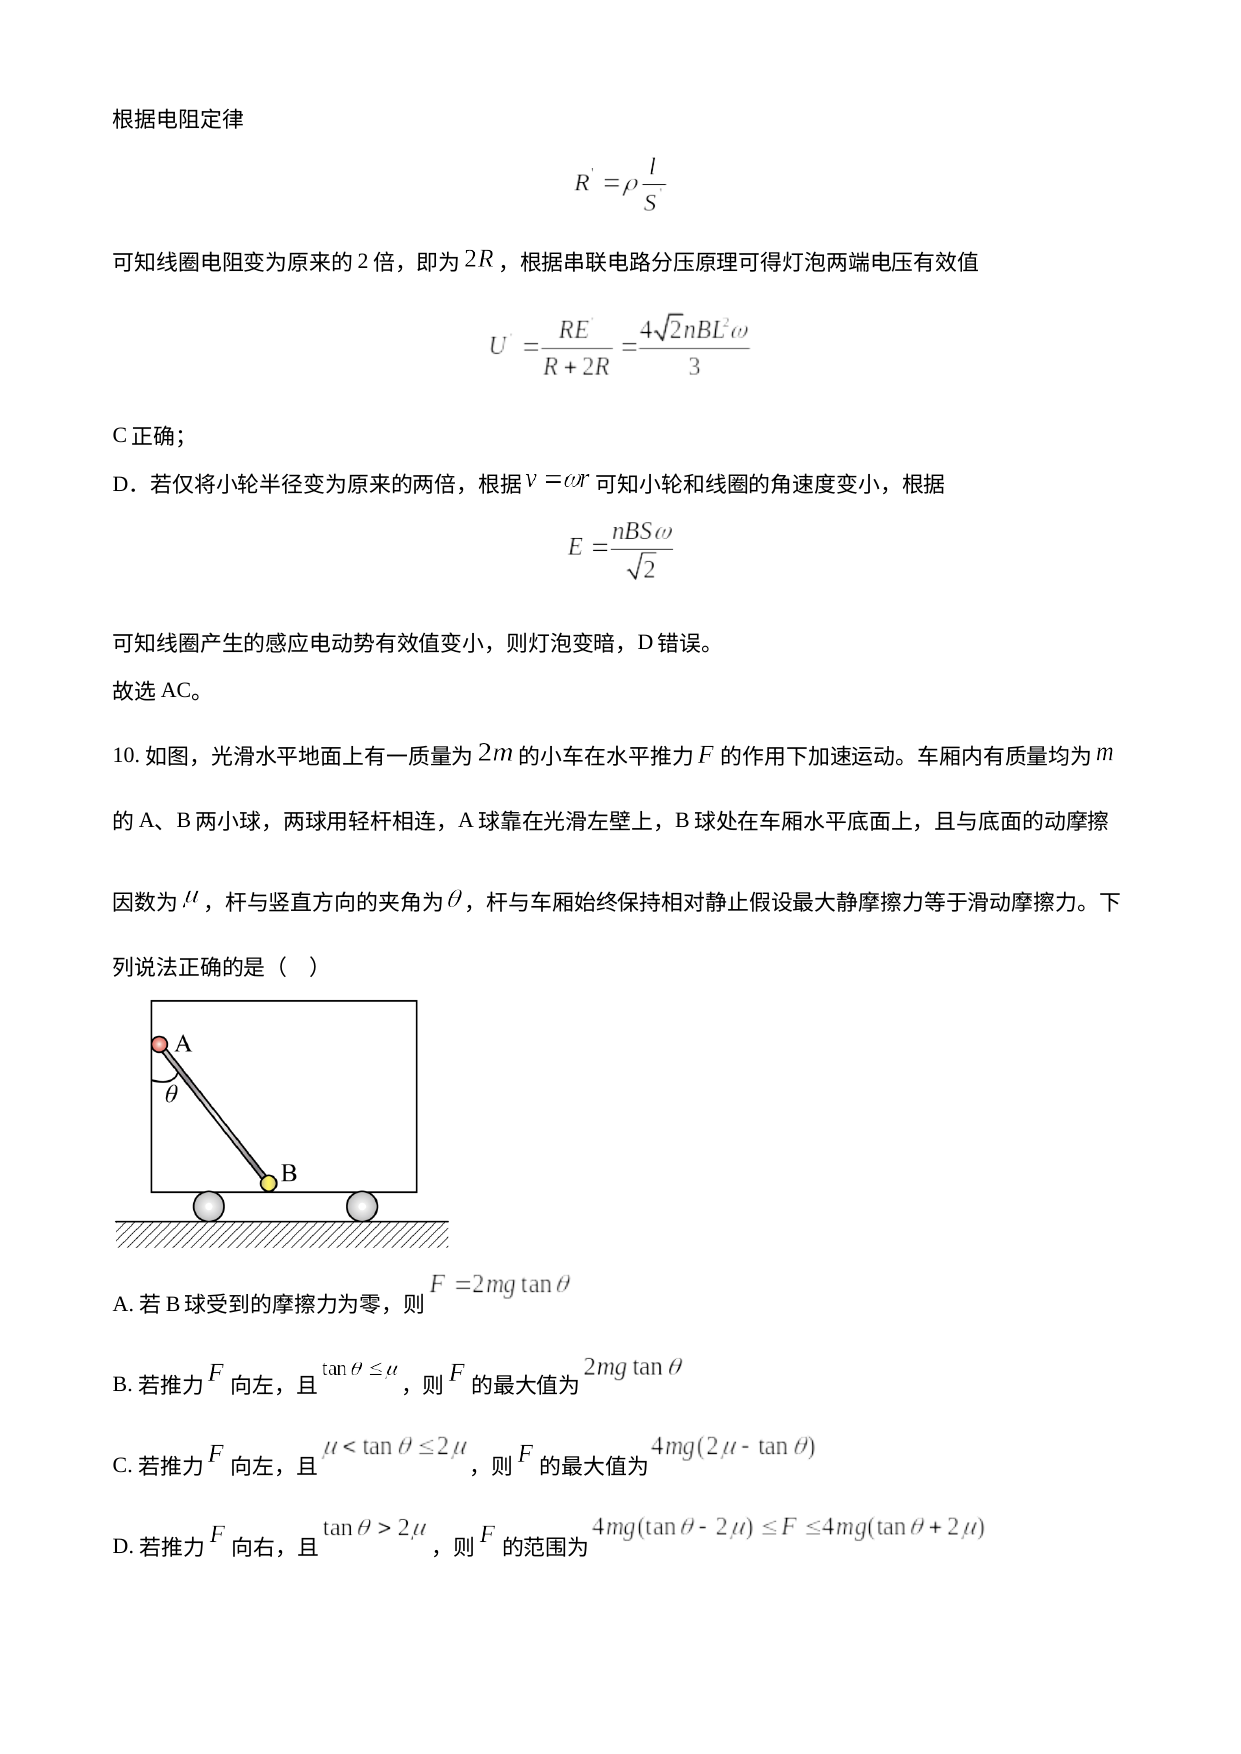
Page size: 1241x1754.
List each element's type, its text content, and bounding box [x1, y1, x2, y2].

text 可知线圈电阻变为原来的2倍，即为，根据串联电路分压原理可得灯泡两端电压有效值 [112, 228, 1128, 293]
text 根据电阻定律 [112, 102, 1128, 134]
text 10. 如图，光滑水平地面上有一质量为的小车在水平推力的作用下加速运动。车厢内有质量均为的A、B两小球，两球用轻杆相连，A球靠在光滑左壁上，B球处在车厢水平底面上，且与底面的动摩擦因数为，杆与竖直方向的夹角为，杆与车厢始终保持相对静止假设最大静摩擦力等于滑动摩擦力。下列说法正确的是（ ） [112, 722, 1128, 982]
text 可知线圈产生的感应电动势有效值变小，则灯泡变暗，D错误。 [112, 626, 1128, 658]
text C正确； [112, 419, 1128, 451]
text C. 若推力向左，且，则的最大值为 [112, 1432, 1128, 1497]
text A. 若B球受到的摩擦力为零，则 [112, 1271, 1128, 1336]
text D. 若推力向右，且，则的范围为 [112, 1513, 1128, 1578]
picture [112, 998, 451, 1250]
text D．若仅将小轮半径变为原来的两倍，根据可知小轮和线圈的角速度变小，根据 [112, 467, 1128, 499]
text B. 若推力向左，且，则的最大值为 [112, 1351, 1128, 1416]
text 故选AC。 [112, 674, 1128, 706]
